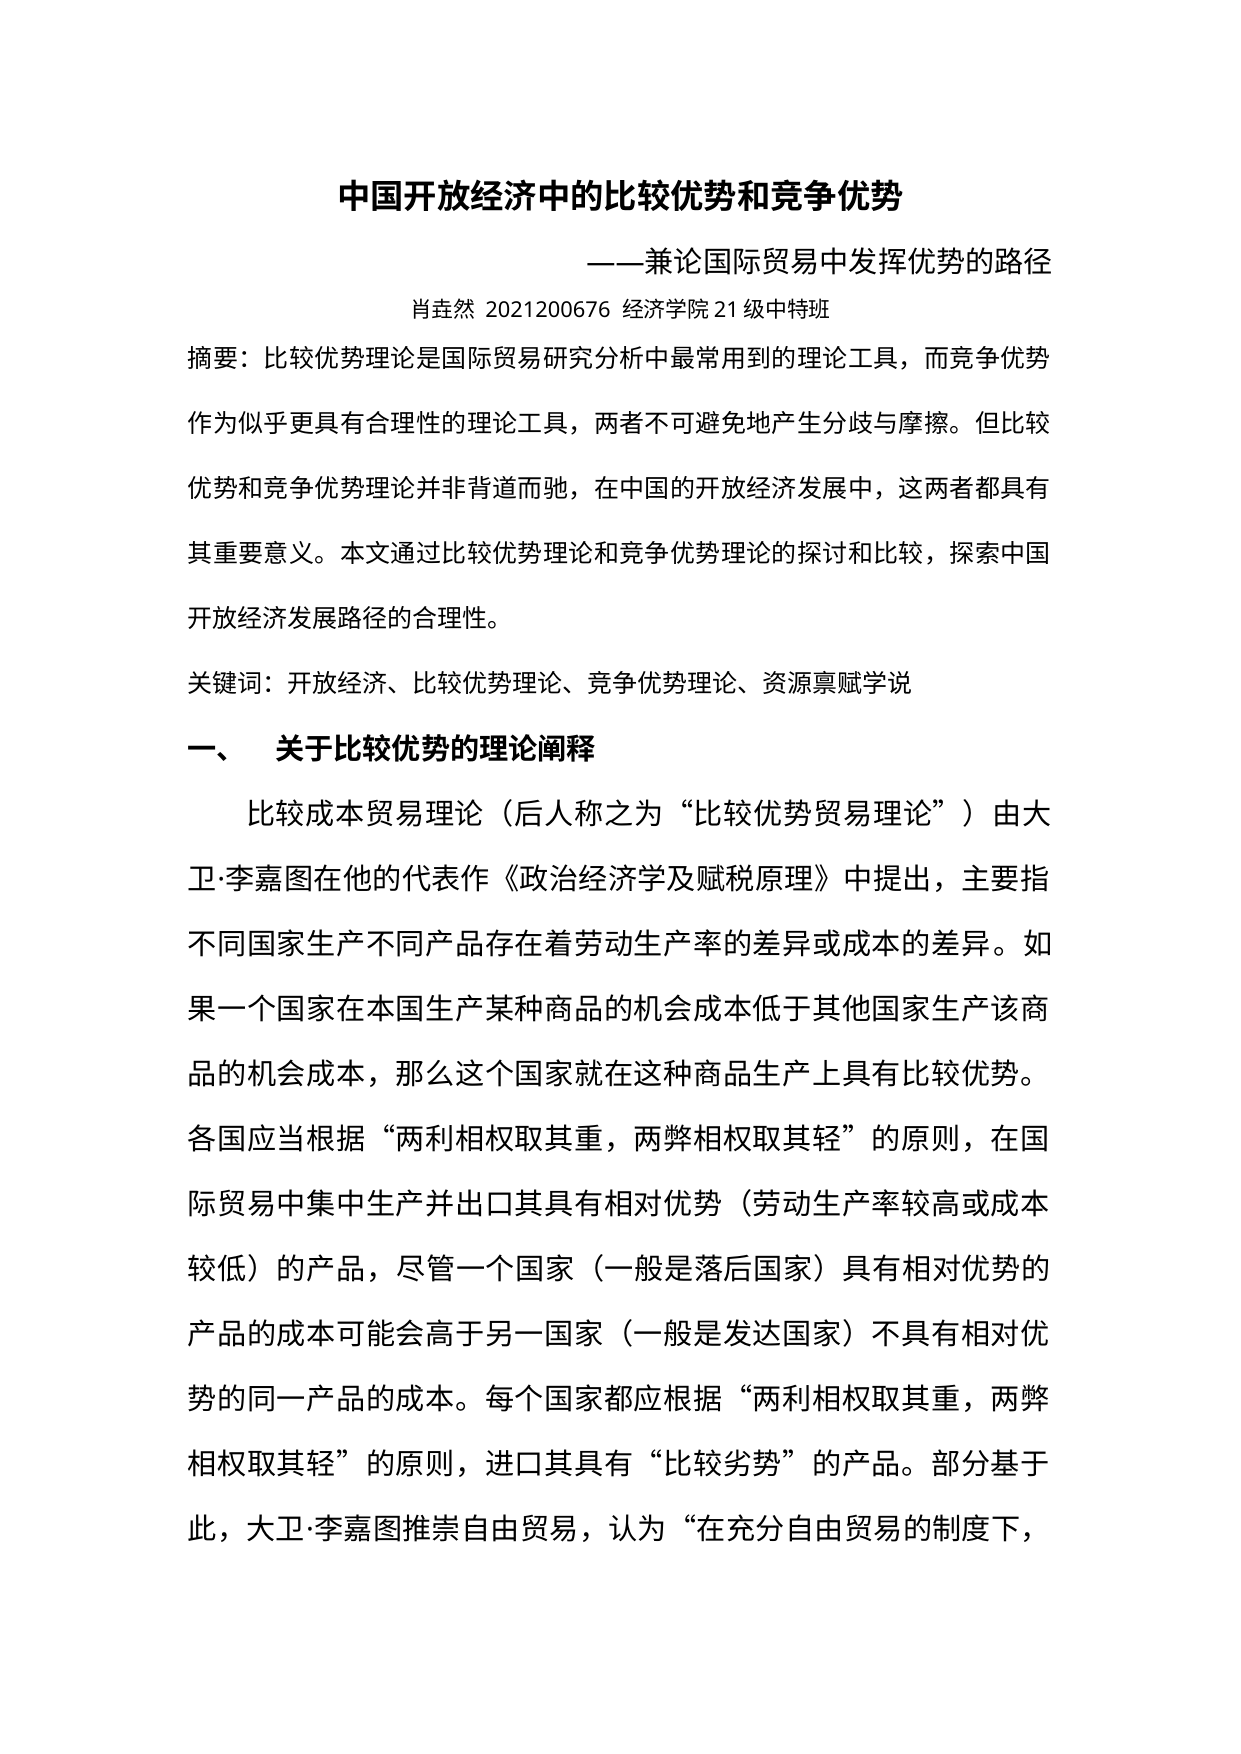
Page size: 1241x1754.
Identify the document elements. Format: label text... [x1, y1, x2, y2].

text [187, 779, 1053, 1559]
text 中国开放经济中的比较优势和竞争优势 [187, 162, 1053, 227]
list 关于比较优势的理论阐释 [187, 714, 1053, 779]
text 关键词：开放经济、比较优势理论、竞争优势理论、资源禀赋学说 [187, 649, 1053, 714]
text 肖垚然 2021200676 经济学院21级中特班 [187, 292, 1053, 324]
text 摘要：比较优势理论是国际贸易研究分析中最常用到的理论工具，而竞争优势作为似乎更具有合理性的理论工具，两者不可避免地产生分歧与摩擦。但比较优势和竞争优势理论并非背道而驰，在中国的开放经济发展中，这两者都具有其重要意义。本文通过比较优势理论和竞争优势理论的探讨和比较，探索中国开放经济发展路径的合理性。 [187, 324, 1053, 649]
text ——兼论国际贸易中发挥优势的路径 [187, 227, 1053, 292]
